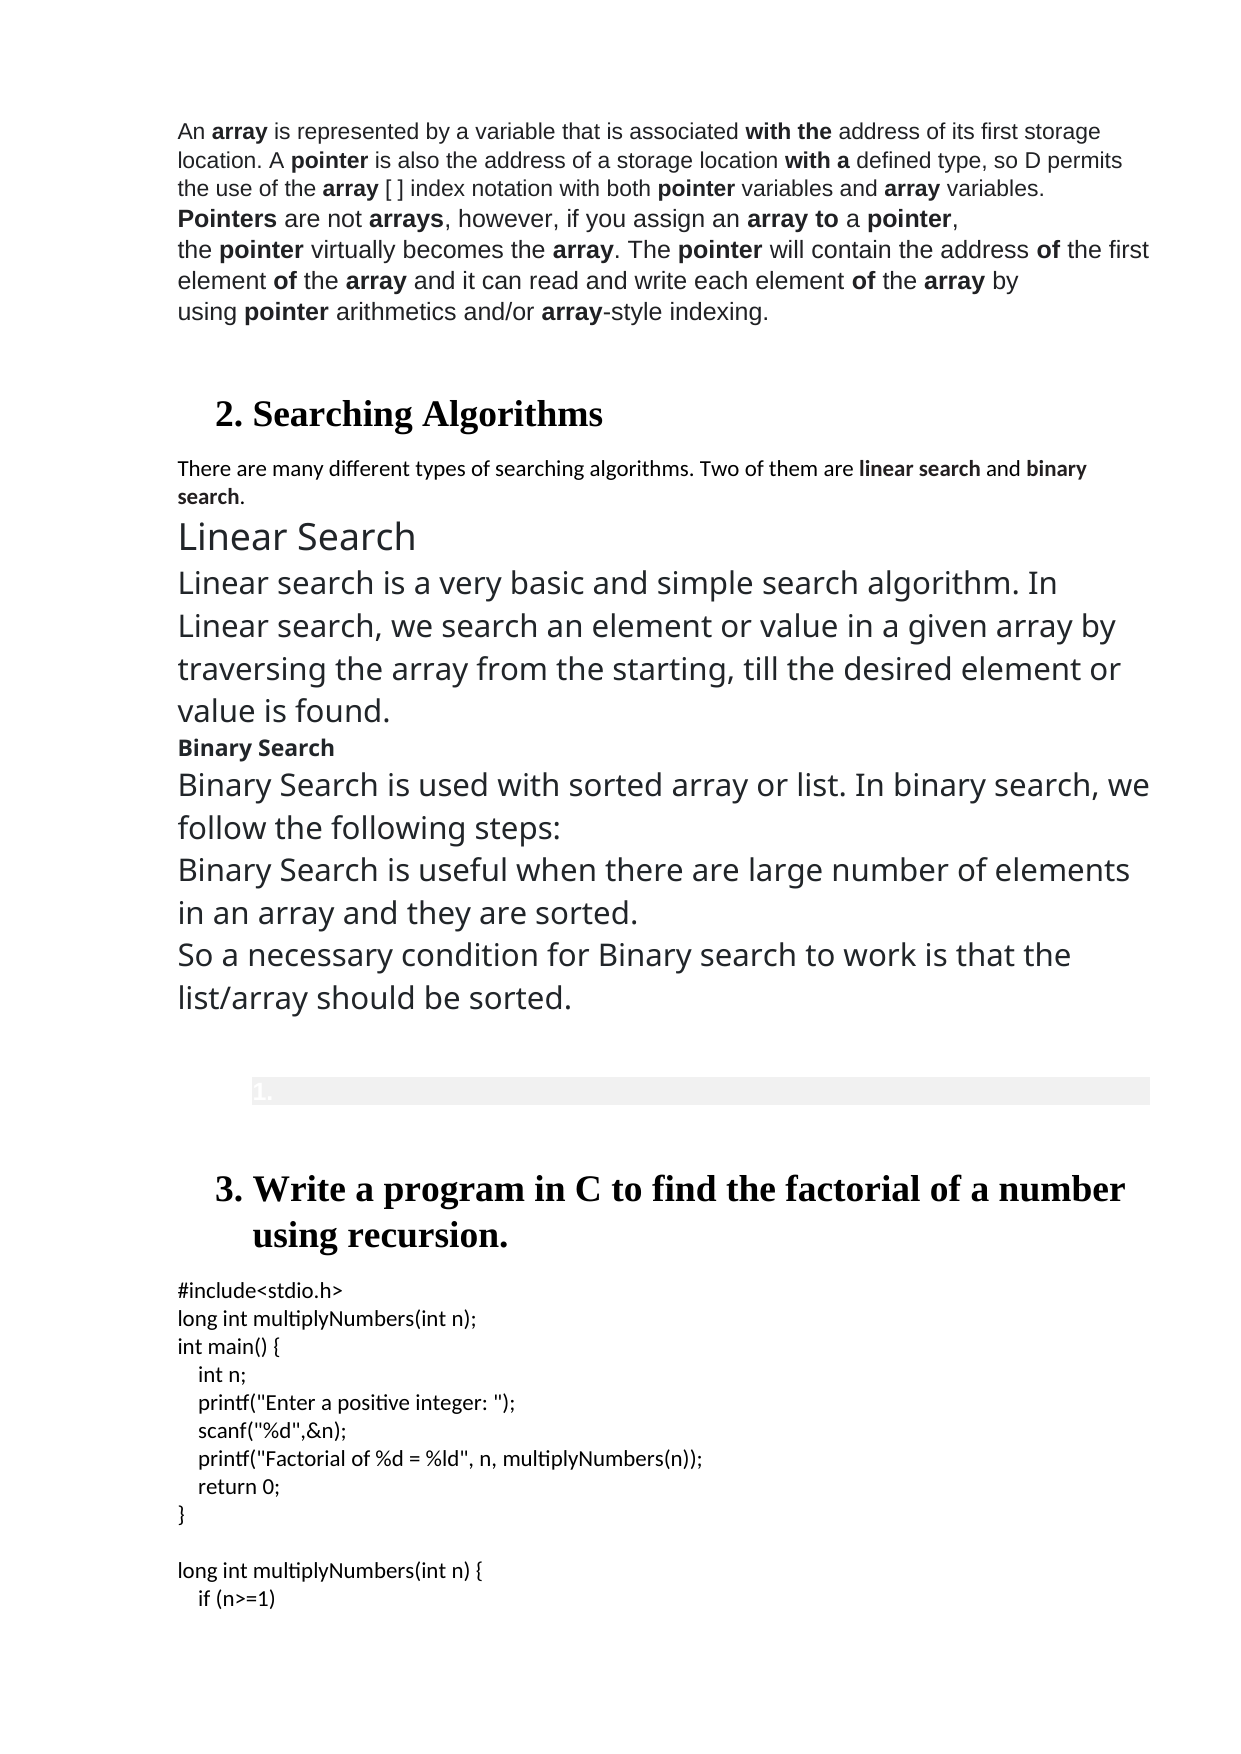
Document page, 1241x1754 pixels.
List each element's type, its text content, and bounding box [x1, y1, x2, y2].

text Binary Search [177, 732, 1152, 763]
text int main() { [177, 1332, 1152, 1360]
text scanf("%d",&n); [177, 1416, 1152, 1444]
text int n; [177, 1360, 1152, 1388]
text } [177, 1500, 1152, 1528]
text long int multiplyNumbers(int n) { [177, 1556, 1152, 1584]
list Searching Algorithms [215, 391, 1152, 434]
text printf("Enter a positive integer: "); [177, 1388, 1152, 1416]
text Linear search is a very basic and simple search algorithm. In Linear search, we search an element or value in a given array by traversing the array from the starting, till the desired element or value is found. [177, 561, 1152, 732]
text if (n>=1) [177, 1584, 1152, 1612]
list Write a program in C to find the factorial of a number using recursion. [215, 1166, 1152, 1256]
text So a necessary condition for Binary search to work is that the list/array should be sorted. [177, 933, 1152, 1019]
text return 0; [177, 1472, 1152, 1500]
text There are many different types of searching algorithms. Two of them are linear search and binary search. [177, 454, 1152, 510]
text printf("Factorial of %d = %ld", n, multiplyNumbers(n)); [177, 1444, 1152, 1472]
text Binary Search is used with sorted array or list. In binary search, we follow the following steps: [177, 763, 1152, 848]
text #include<stdio.h> [177, 1276, 1152, 1304]
text long int multiplyNumbers(int n); [177, 1304, 1152, 1332]
text An array is represented by a variable that is associated with the address of its first storage location. A pointer is also the address of a storage location with a defined type, so D permits the use of the array [ ] index notation with both pointer variables and array variables. Pointers are not arrays, however, if you assign an array to a pointer, the pointer virtually becomes the array. The pointer will contain the address of the first element of the array and it can read and write each element of the array by using pointer arithmetics and/or array-style indexing. [177, 118, 1152, 326]
text Linear Search [177, 510, 1152, 561]
text Binary Search is useful when there are large number of elements in an array and they are sorted. [177, 848, 1152, 933]
